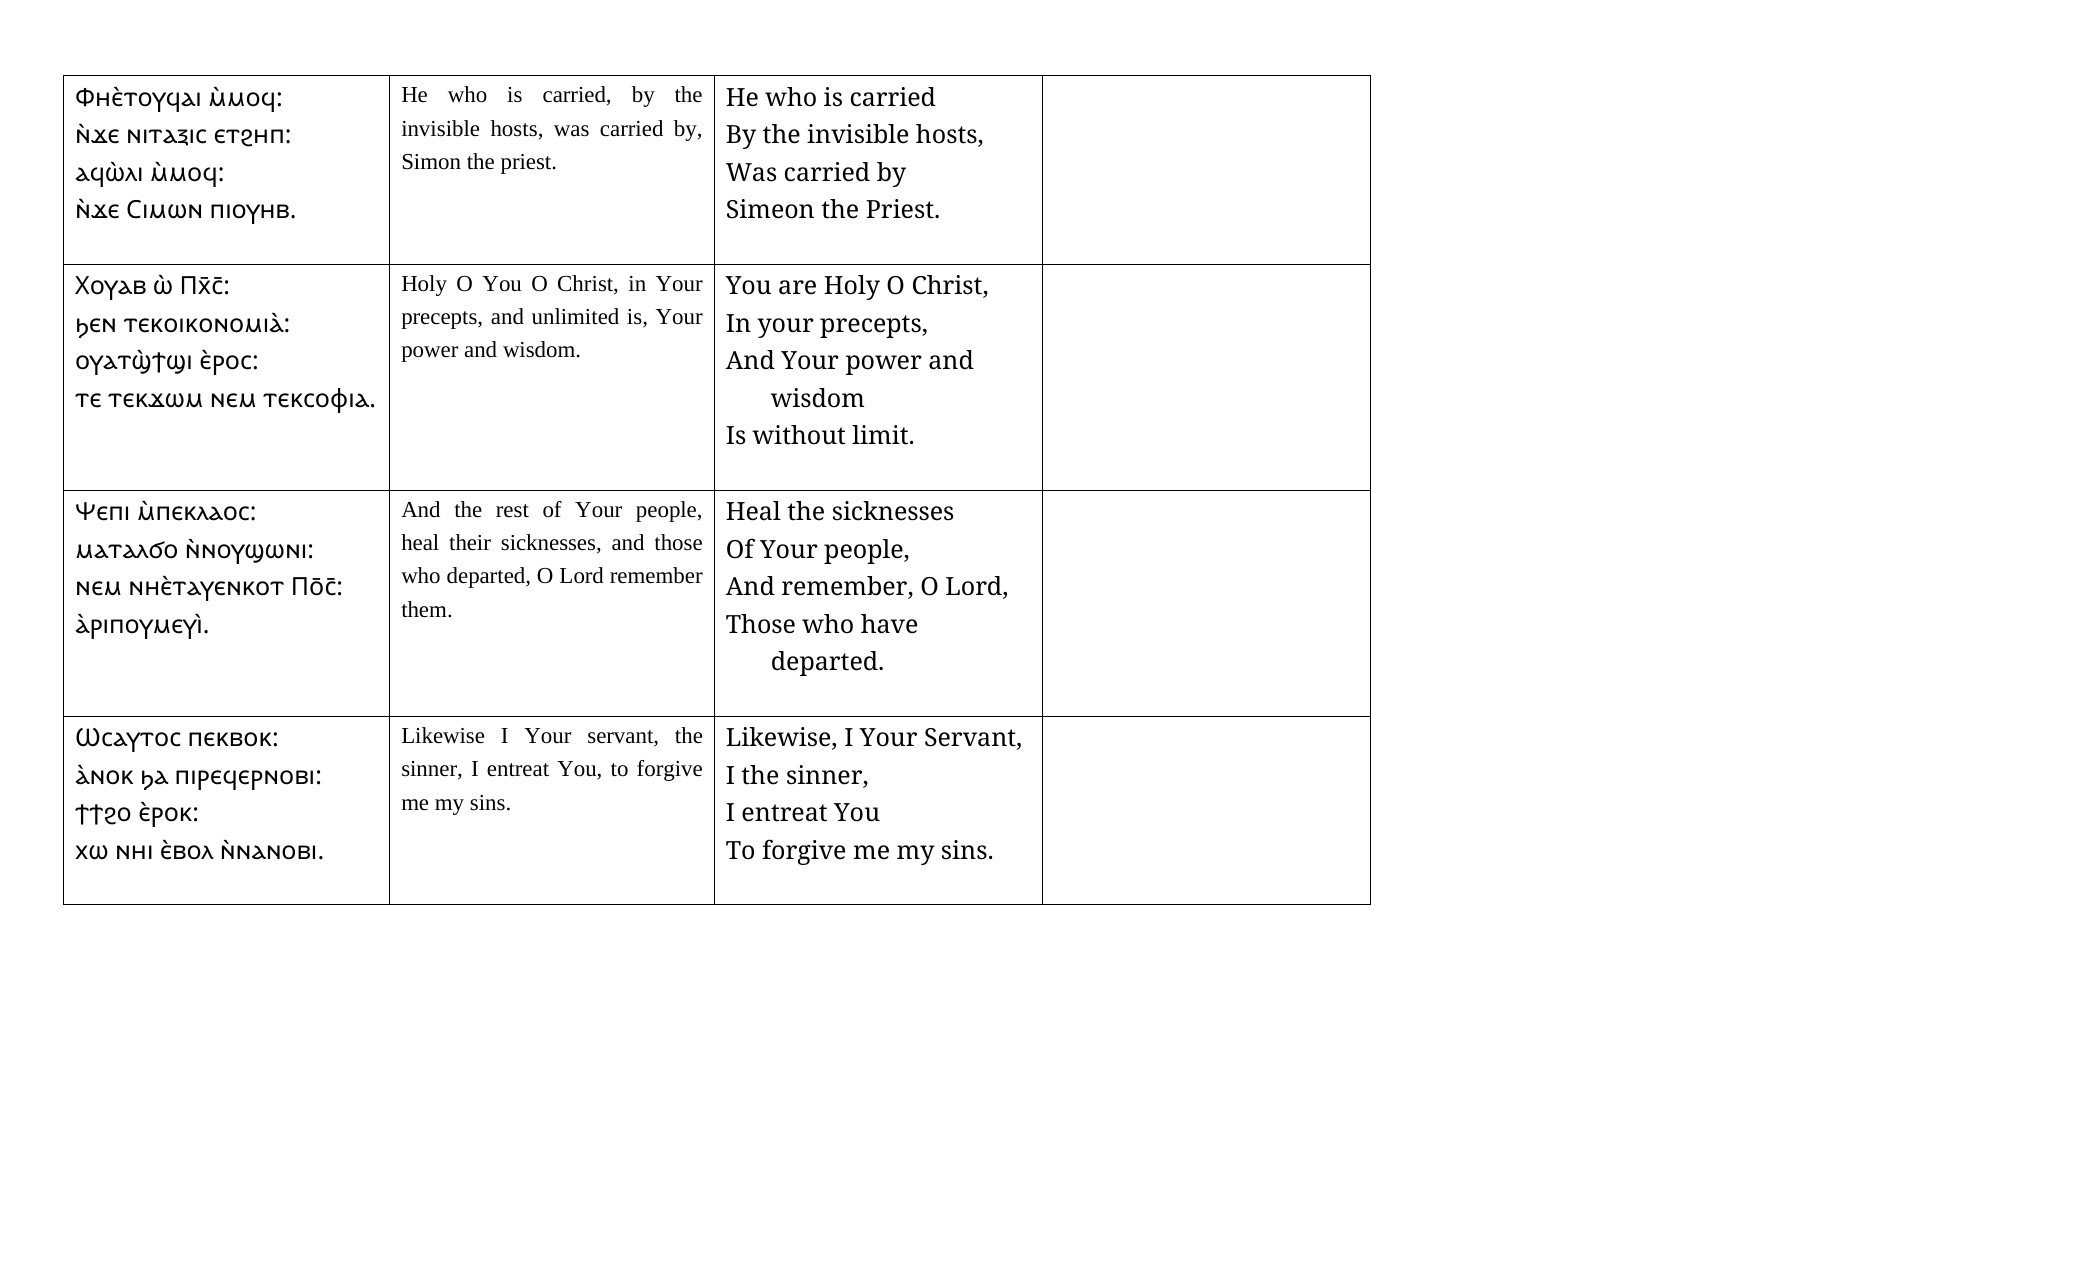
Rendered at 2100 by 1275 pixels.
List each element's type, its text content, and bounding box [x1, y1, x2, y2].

table_cell And the rest of Your people, heal their sicknesses, and those who departed, O Lord remember them. [390, 491, 714, 716]
table_cell Ⲫⲏⲉ̀ⲧⲟⲩϥⲁⲓ ⲙ̀ⲙⲟϥ: ⲛ̀ϫⲉ ⲛⲓⲧⲁⲝⲓⲥ ⲉⲧϩⲏⲡ: ⲁϥⲱ̀ⲗⲓ ⲙ̀ⲙⲟϥ: ⲛ̀ϫⲉ Ⲥⲓⲙⲱⲛ ⲡⲓⲟⲩⲏⲃ. [64, 76, 389, 263]
table_cell Heal the sicknesses Of Your people, And remember, O Lord, Those who have departed. [715, 491, 1042, 716]
table_cell He who is carried, by the invisible hosts, was carried by, Simon the priest. [390, 76, 714, 263]
table_cell [1043, 491, 1370, 716]
table_cell Holy O You O Christ, in Your precepts, and unlimited is, Your power and wisdom. [390, 265, 714, 489]
table_cell Ⲭⲟⲩⲁⲃ ⲱ̀ Ⲡⲭ̄ⲥ̄: ϧⲉⲛ ⲧⲉⲕⲟⲓⲕⲟⲛⲟⲙⲓⲁ̀: ⲟⲩⲁⲧϣ̀ϯϣⲓ ⲉ̀ⲣⲟⲥ: ⲧⲉ ⲧⲉⲕϫⲱⲙ ⲛⲉⲙ ⲧⲉⲕⲥⲟⲫⲓⲁ. [64, 265, 389, 489]
table_cell Ⲱⲥⲁⲩⲧⲟⲥ ⲡⲉⲕⲃⲟⲕ: ⲁ̀ⲛⲟⲕ ϧⲁ ⲡⲓⲣⲉϥⲉⲣⲛⲟⲃⲓ: ϯϯϩⲟ ⲉ̀ⲣⲟⲕ: ⲭⲱ ⲛⲏⲓ ⲉ̀ⲃⲟⲗ ⲛ̀ⲛⲁⲛⲟⲃⲓ. [64, 717, 389, 904]
table_cell Likewise, I Your Servant, I the sinner, I entreat You To forgive me my sins. [715, 717, 1042, 904]
table_cell [1043, 265, 1370, 489]
table_cell He who is carried By the invisible hosts, Was carried by Simeon the Priest. [715, 76, 1042, 263]
table_cell You are Holy O Christ, In your precepts, And Your power and wisdom Is without limit. [715, 265, 1042, 489]
table_cell Likewise I Your servant, the sinner, I entreat You, to forgive me my sins. [390, 717, 714, 904]
table_cell [1043, 76, 1370, 263]
table_cell Ⲯⲉⲡⲓ ⲙ̀ⲡⲉⲕⲗⲁⲟⲥ: ⲙⲁⲧⲁⲗϭⲟ ⲛ̀ⲛⲟⲩϣⲱⲛⲓ: ⲛⲉⲙ ⲛⲏⲉ̀ⲧⲁⲩⲉⲛⲕⲟⲧ Ⲡⲟ̄ⲥ̄: ⲁ̀ⲣⲓⲡⲟⲩⲙⲉⲩⲓ̀. [64, 491, 389, 716]
table_cell [1043, 717, 1370, 904]
